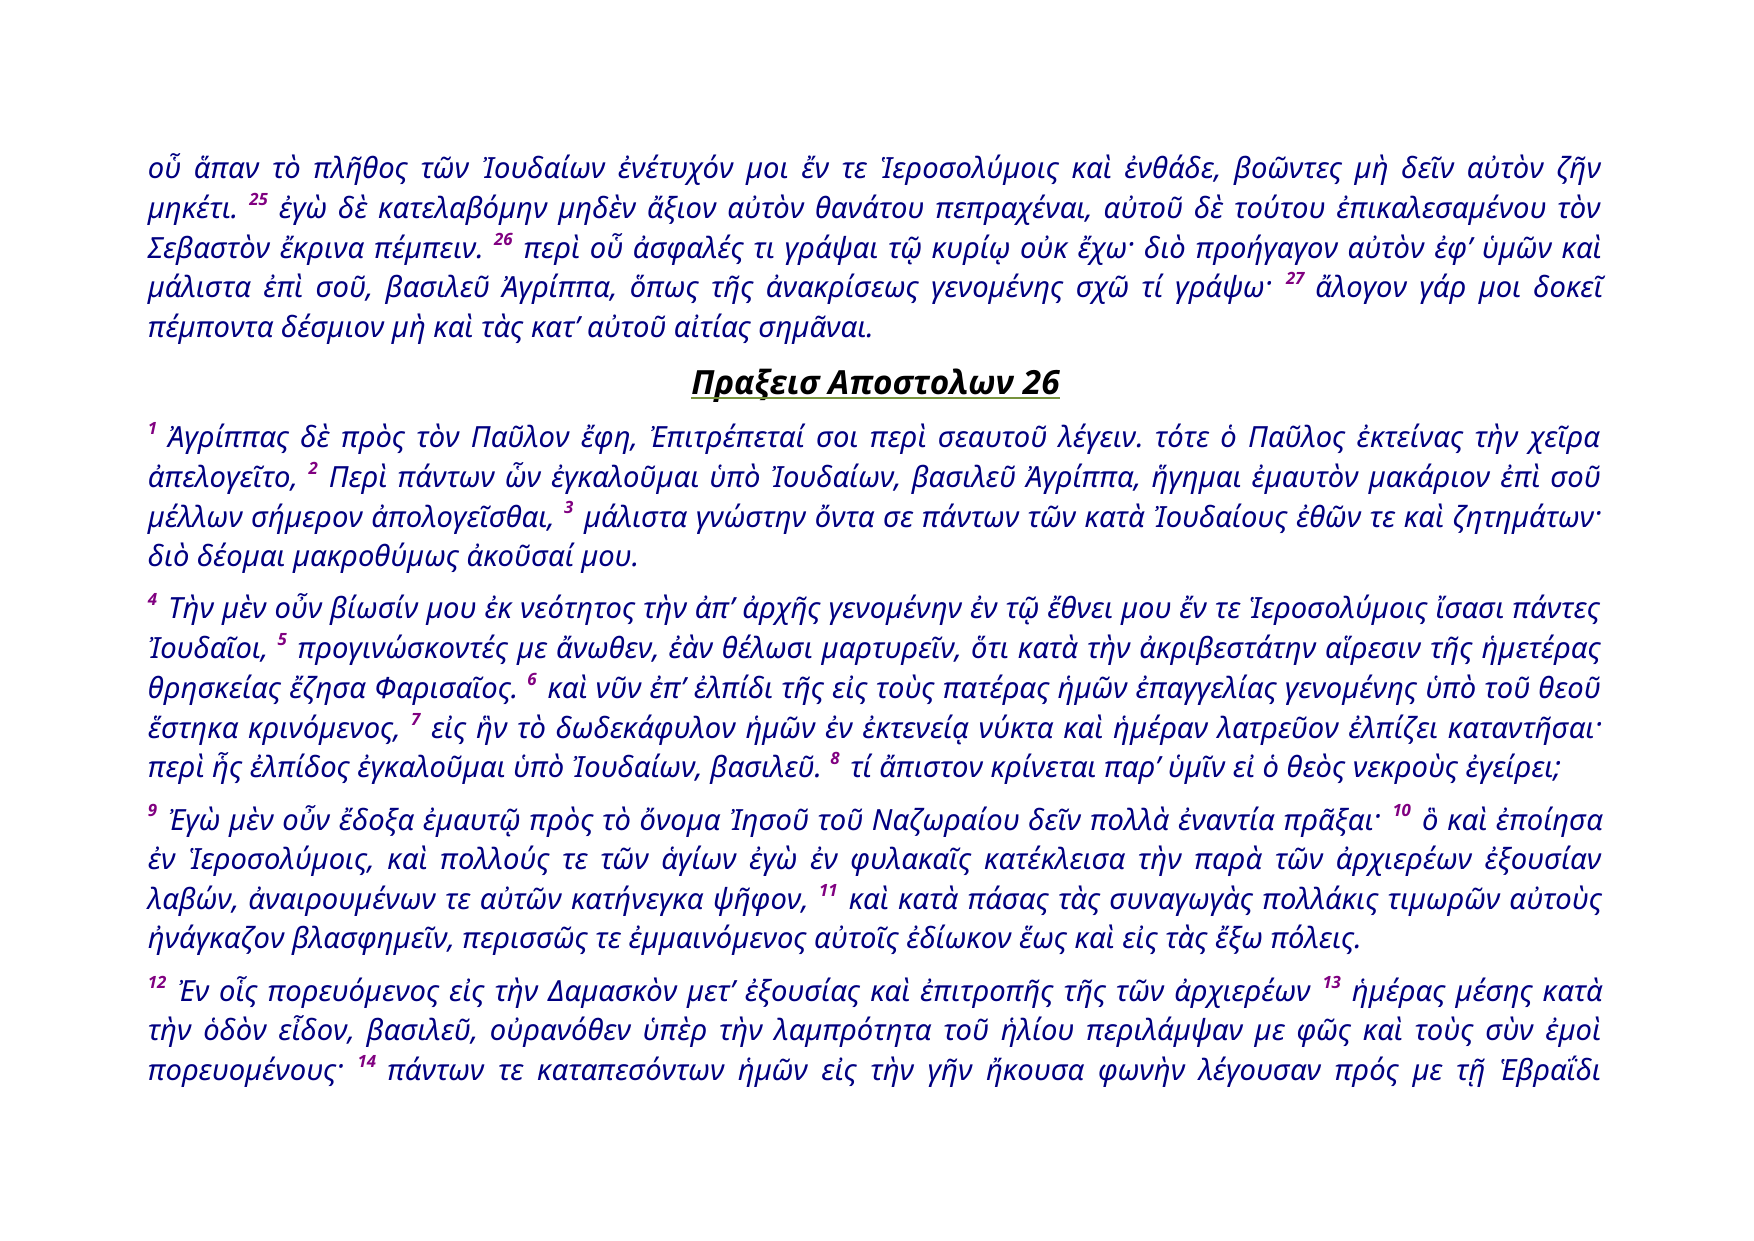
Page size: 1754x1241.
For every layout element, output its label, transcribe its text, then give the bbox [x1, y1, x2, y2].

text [148, 148, 1606, 346]
text 1 Ἀγρίππας δὲ πρὸς τὸν Παῦλον ἔφη, Ἐπιτρέπεταί σοι περὶ σεαυτοῦ λέγειν. τότε ὁ Παῦλος ἐκτείνας τὴν χεῖρα ἀπελογεῖτο, 2 Περὶ πάντων ὧν ἐγκαλοῦμαι ὑπὸ Ἰουδαίων, βασιλεῦ Ἀγρίππα, ἥγημαι ἐμαυτὸν μακάριον ἐπὶ σοῦ μέλλων σήμερον ἀπολογεῖσθαι, 3 μάλιστα γνώστην ὄντα σε πάντων τῶν κατὰ Ἰουδαίους ἐθῶν τε καὶ ζητημάτων· διὸ δέομαι μακροθύμως ἀκοῦσαί μου. [148, 417, 1606, 575]
text 4 Τὴν μὲν οὖν βίωσίν μου ἐκ νεότητος τὴν ἀπ’ ἀρχῆς γενομένην ἐν τῷ ἔθνει μου ἔν τε Ἱεροσολύμοις ἴσασι πάντες Ἰουδαῖοι, 5 προγινώσκοντές με ἄνωθεν, ἐὰν θέλωσι μαρτυρεῖν, ὅτι κατὰ τὴν ἀκριβεστάτην αἵρεσιν τῆς ἡμετέρας θρησκείας ἔζησα Φαρισαῖος. 6 καὶ νῦν ἐπ’ ἐλπίδι τῆς εἰς τοὺς πατέρας ἡμῶν ἐπαγγελίας γενομένης ὑπὸ τοῦ θεοῦ ἕστηκα κρινόμενος, 7 εἰς ἣν τὸ δωδεκάφυλον ἡμῶν ἐν ἐκτενείᾳ νύκτα καὶ ἡμέραν λατρεῦον ἐλπίζει καταντῆσαι· περὶ ἧς ἐλπίδος ἐγκαλοῦμαι ὑπὸ Ἰουδαίων, βασιλεῦ. 8 τί ἄπιστον κρίνεται παρ’ ὑμῖν εἰ ὁ θεὸς νεκροὺς ἐγείρει; [148, 588, 1606, 786]
text Πραξεισ Αποστολων 26 [148, 359, 1606, 404]
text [148, 970, 1606, 1089]
text 9 Ἐγὼ μὲν οὖν ἔδοξα ἐμαυτῷ πρὸς τὸ ὄνομα Ἰησοῦ τοῦ Ναζωραίου δεῖν πολλὰ ἐναντία πρᾶξαι· 10 ὃ καὶ ἐποίησα ἐν Ἱεροσολύμοις, καὶ πολλούς τε τῶν ἁγίων ἐγὼ ἐν φυλακαῖς κατέκλεισα τὴν παρὰ τῶν ἀρχιερέων ἐξουσίαν λαβών, ἀναιρουμένων τε αὐτῶν κατήνεγκα ψῆφον, 11 καὶ κατὰ πάσας τὰς συναγωγὰς πολλάκις τιμωρῶν αὐτοὺς ἠνάγκαζον βλασφημεῖν, περισσῶς τε ἐμμαινόμενος αὐτοῖς ἐδίωκον ἕως καὶ εἰς τὰς ἔξω πόλεις. [148, 799, 1606, 957]
